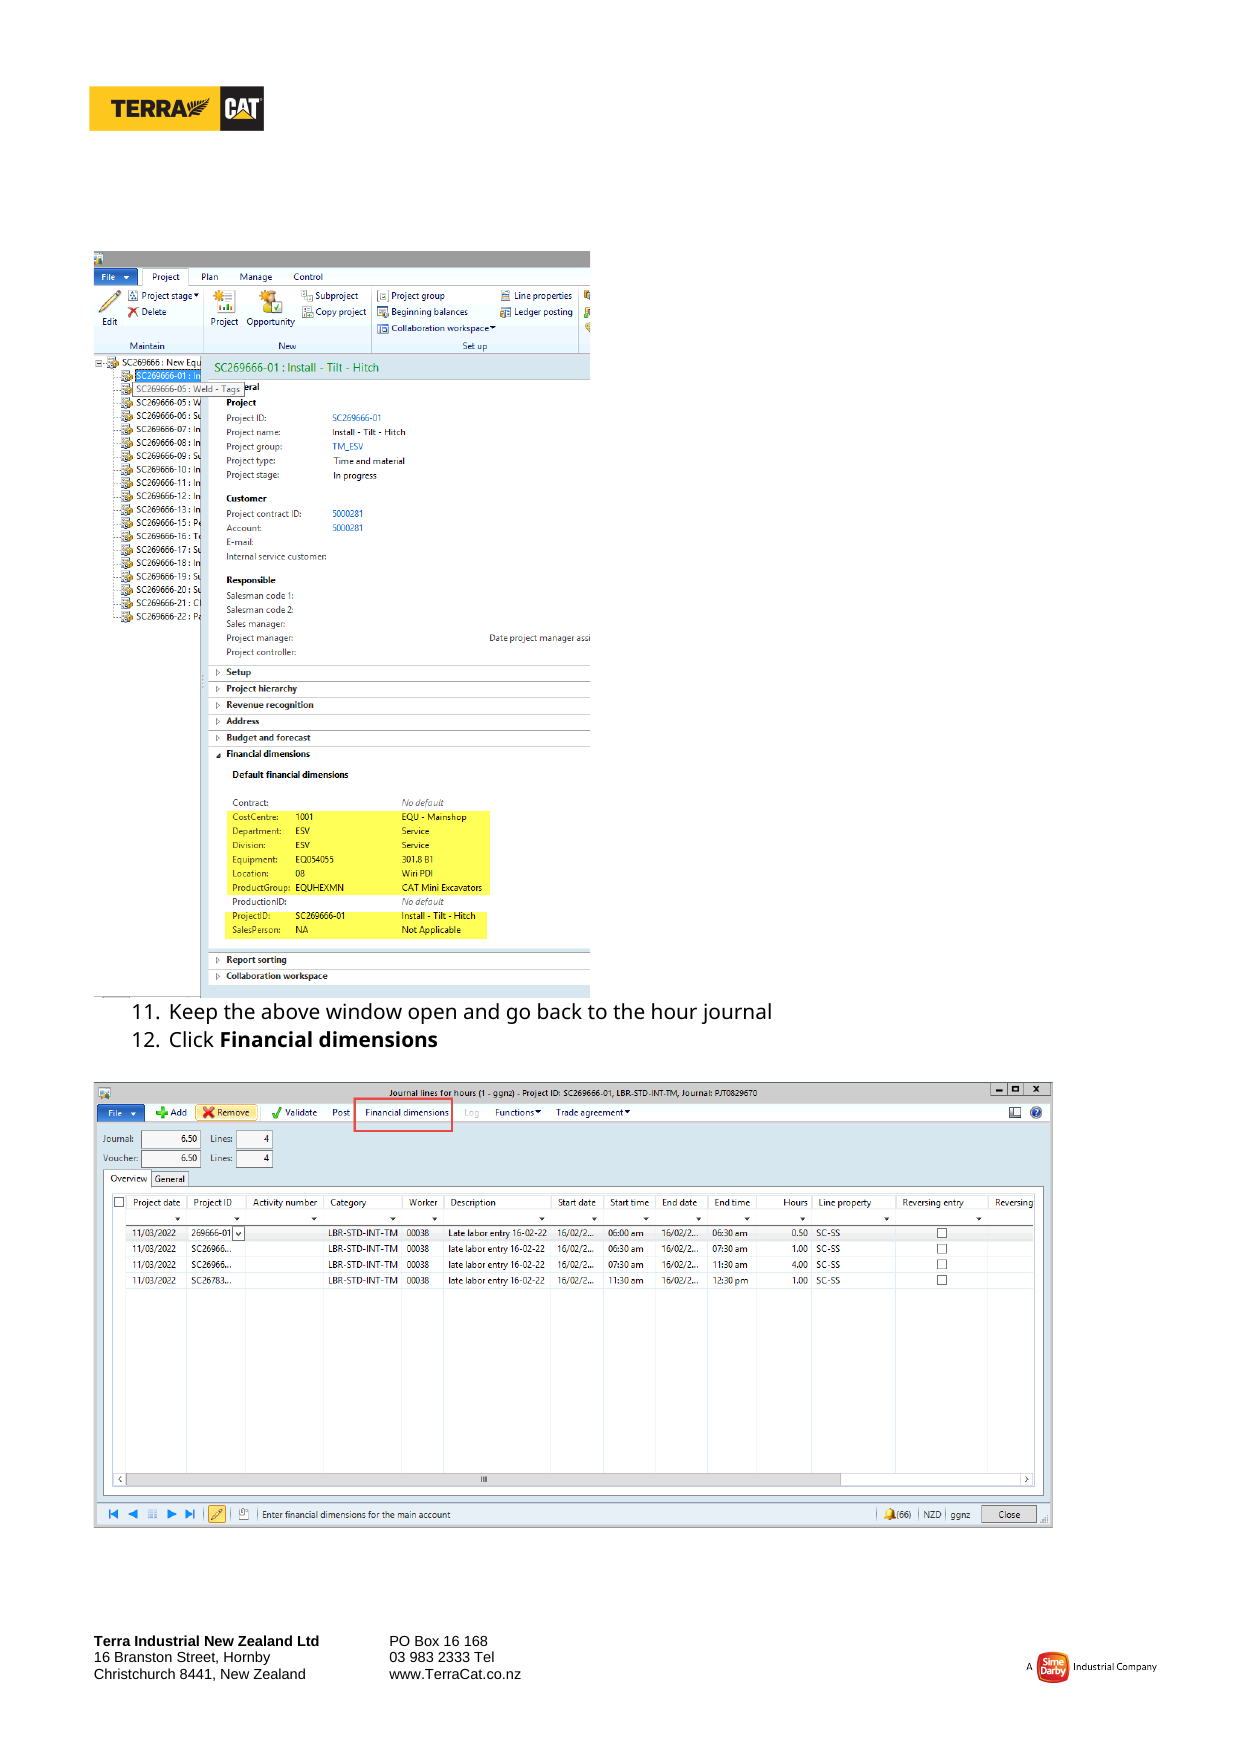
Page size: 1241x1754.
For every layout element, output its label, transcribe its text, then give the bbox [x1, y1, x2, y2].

picture [1025, 1649, 1157, 1685]
list Keep the above window open and go back to the hour journal [131, 997, 1053, 1026]
list Click Financial dimensions [131, 1026, 1053, 1054]
picture [93, 251, 591, 998]
picture [87, 84, 266, 133]
picture [93, 1082, 1053, 1528]
